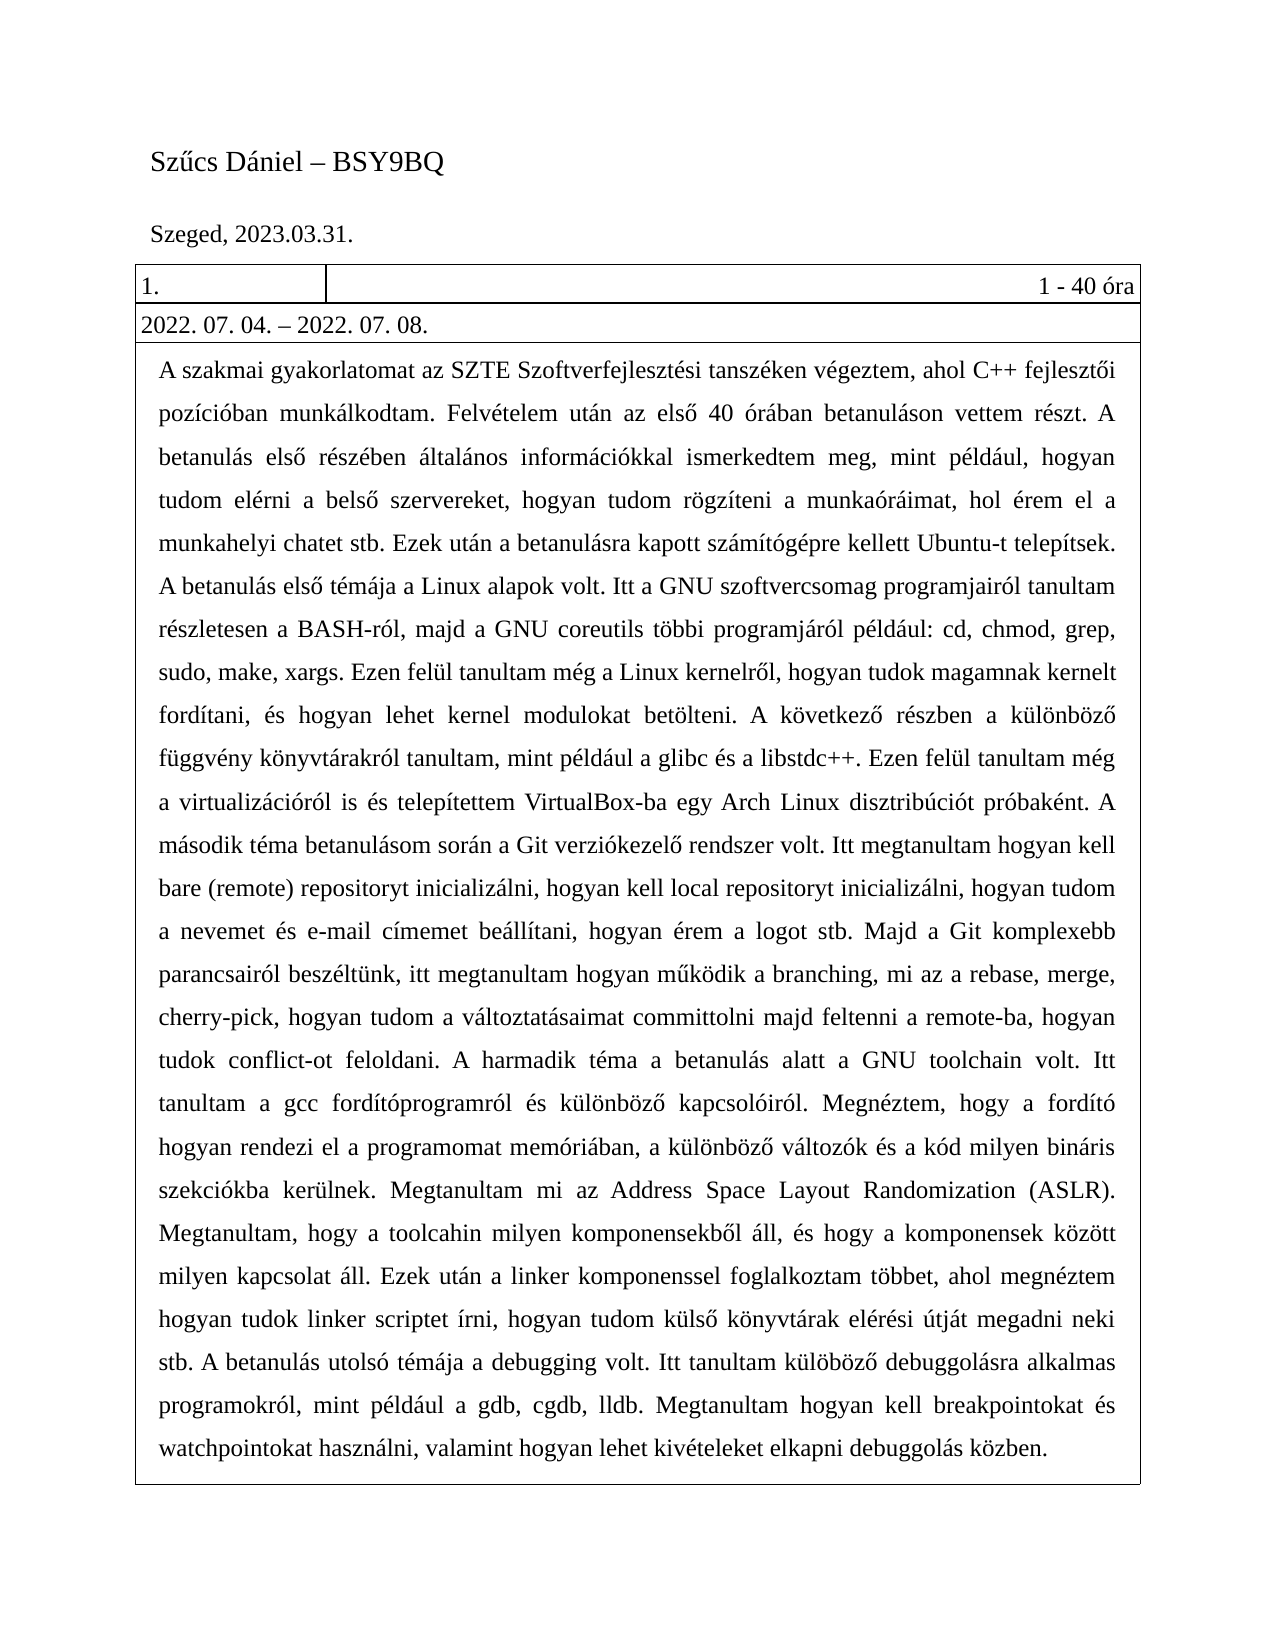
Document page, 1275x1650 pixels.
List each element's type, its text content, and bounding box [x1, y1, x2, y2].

table_cell 2022. 07. 04. – 2022. 07. 08. [136, 304, 1140, 341]
table_header 1 - 40 óra [327, 265, 1140, 302]
table_cell A szakmai gyakorlatomat az SZTE Szoftverfejlesztési tanszéken végeztem, ahol C++ fejlesztői pozícióban munkálkodtam. Felvételem után az első 40 órában betanuláson vettem részt. A betanulás első részében általános információkkal ismerkedtem meg, mint például, hogyan tudom elérni a belső szervereket, hogyan tudom rögzíteni a munkaóráimat, hol érem el a munkahelyi chatet stb. Ezek után a betanulásra kapott számítógépre kellett Ubuntu-t telepítsek. A betanulás első témája a Linux alapok volt. Itt a GNU szoftvercsomag programjairól tanultam részletesen a BASH-ról, majd a GNU coreutils többi programjáról például: cd, chmod, grep, sudo, make, xargs. Ezen felül tanultam még a Linux kernelről, hogyan tudok magamnak kernelt fordítani, és hogyan lehet kernel modulokat betölteni. A következő részben a különböző függvény könyvtárakról tanultam, mint például a glibc és a libstdc++. Ezen felül tanultam még a virtualizációról is és telepítettem VirtualBox-ba egy Arch Linux disztribúciót próbaként. A második téma betanulásom során a Git verziókezelő rendszer volt. Itt megtanultam hogyan kell bare (remote) repositoryt inicializálni, hogyan kell local repositoryt inicializálni, hogyan tudom a nevemet és e-mail címemet beállítani, hogyan érem a logot stb. Majd a Git komplexebb parancsairól beszéltünk, itt megtanultam hogyan működik a branching, mi az a rebase, merge, cherry-pick, hogyan tudom a változtatásaimat committolni majd feltenni a remote-ba, hogyan tudok conflict-ot feloldani. A harmadik téma a betanulás alatt a GNU toolchain volt. Itt tanultam a gcc fordítóprogramról és különböző kapcsolóiról. Megnéztem, hogy a fordító hogyan rendezi el a programomat memóriában, a különböző változók és a kód milyen bináris szekciókba kerülnek. Megtanultam mi az Address Space Layout Randomization (ASLR). Megtanultam, hogy a toolcahin milyen komponensekből áll, és hogy a komponensek között milyen kapcsolat áll. Ezek után a linker komponenssel foglalkoztam többet, ahol megnéztem hogyan tudok linker scriptet írni, hogyan tudom külső könyvtárak elérési útját megadni neki stb. A betanulás utolsó témája a debugging volt. Itt tanultam külöböző debuggolásra alkalmas programokról, mint például a gdb, cgdb, lldb. Megtanultam hogyan kell breakpointokat és watchpointokat használni, valamint hogyan lehet kivételeket elkapni debuggolás közben. [136, 343, 1140, 1484]
text Szűcs Dániel – BSY9BQ [150, 150, 1125, 177]
table_header 1. [136, 265, 325, 302]
text Szeged, 2023.03.31. [150, 194, 1125, 248]
